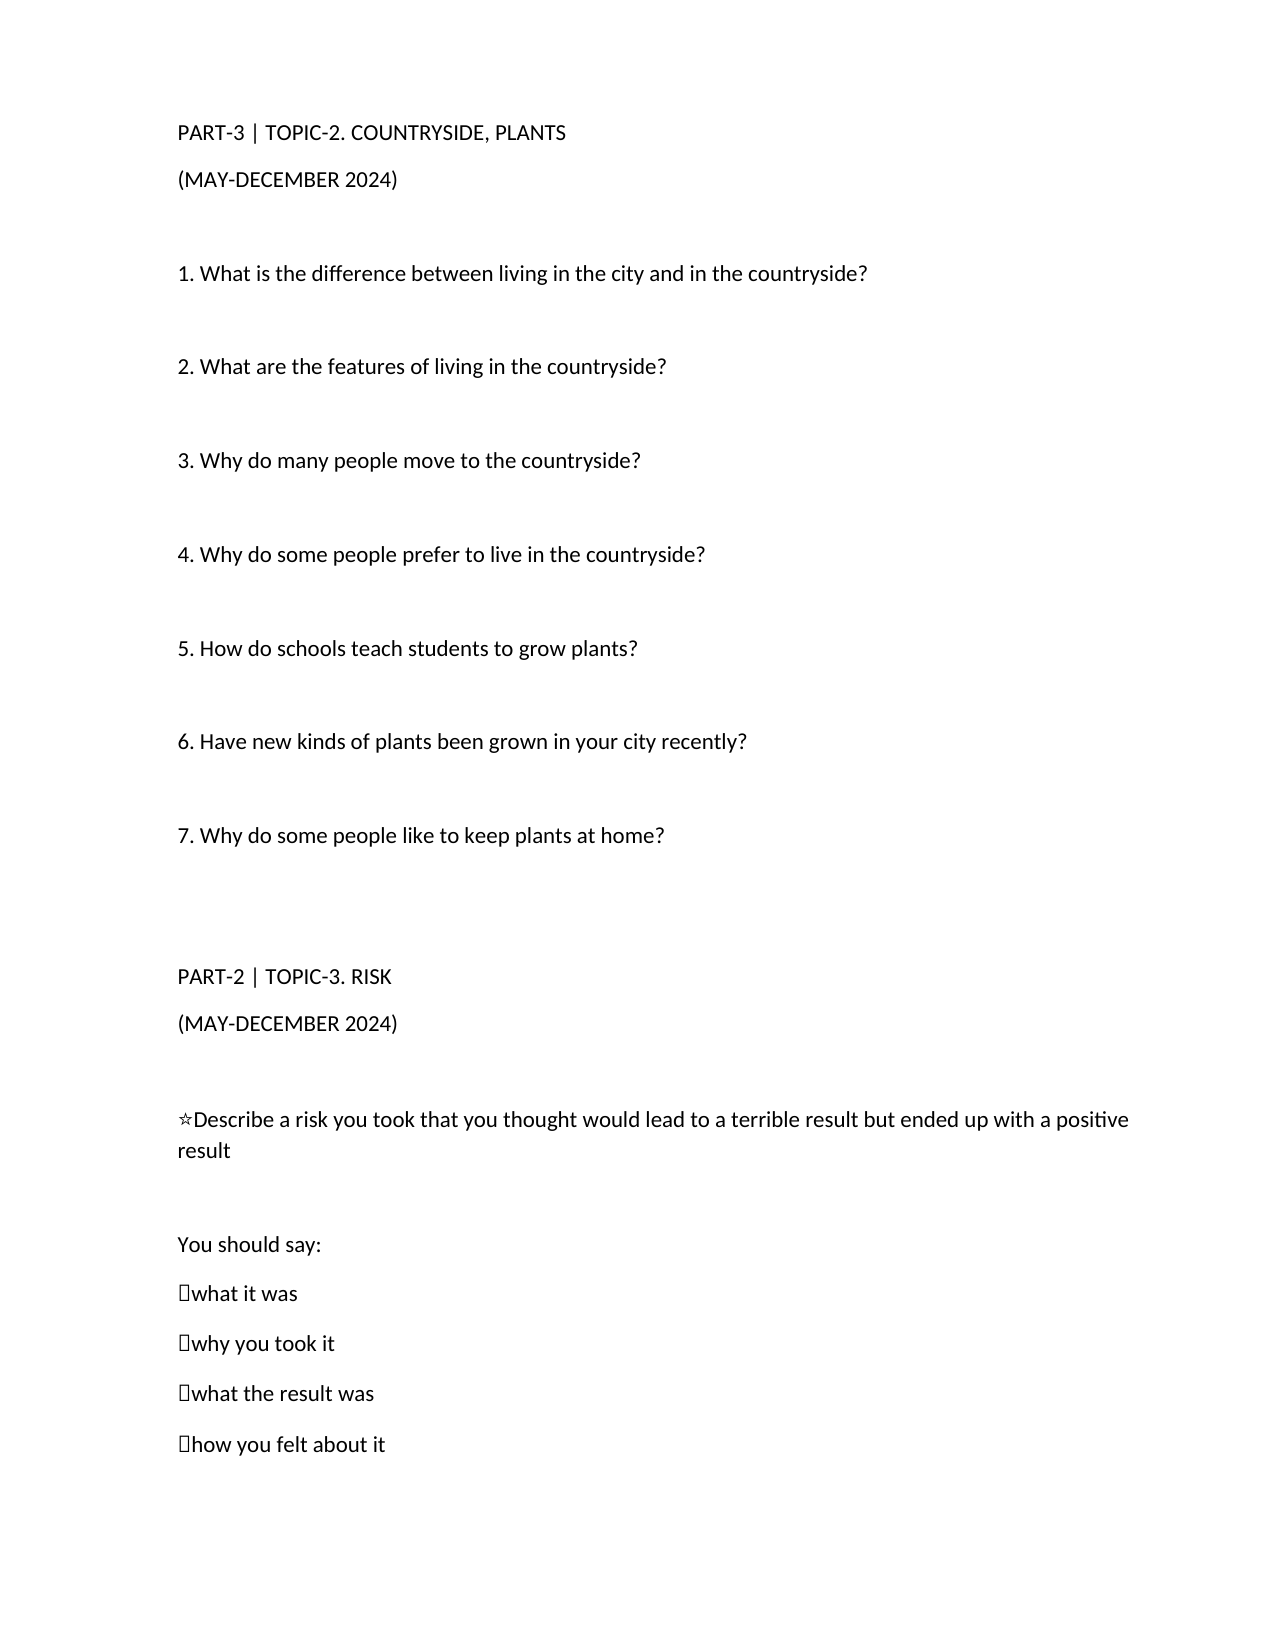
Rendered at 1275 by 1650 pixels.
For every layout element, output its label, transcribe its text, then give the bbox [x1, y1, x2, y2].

text 1. What is the difference between living in the city and in the countryside? [177, 259, 1186, 287]
text 2. What are the features of living in the countryside? [177, 352, 1186, 381]
text 🔵what the result was [177, 1377, 1186, 1409]
text 🔵how you felt about it [177, 1428, 1186, 1459]
text 4. Why do some people prefer to live in the countryside? [177, 540, 1186, 568]
text ⭐Describe a risk you took that you thought would lead to a terrible result but ended up with a positive result [177, 1102, 1186, 1164]
text 7. Why do some people like to keep plants at home? [177, 821, 1186, 849]
text 🔵why you took it [177, 1327, 1186, 1358]
text 3. Why do many people move to the countryside? [177, 446, 1186, 474]
text You should say: [177, 1230, 1186, 1258]
text (MAY-DECEMBER 2024) [177, 165, 1186, 193]
text 🔵what it was [177, 1277, 1186, 1308]
text (MAY-DECEMBER 2024) [177, 1009, 1186, 1037]
text 5. How do schools teach students to grow plants? [177, 634, 1186, 662]
text PART-2 | TOPIC-3. RISK [177, 962, 1186, 990]
text 6. Have new kinds of plants been grown in your city recently? [177, 727, 1186, 756]
text PART-3 | TOPIC-2. COUNTRYSIDE, PLANTS [177, 118, 1186, 146]
